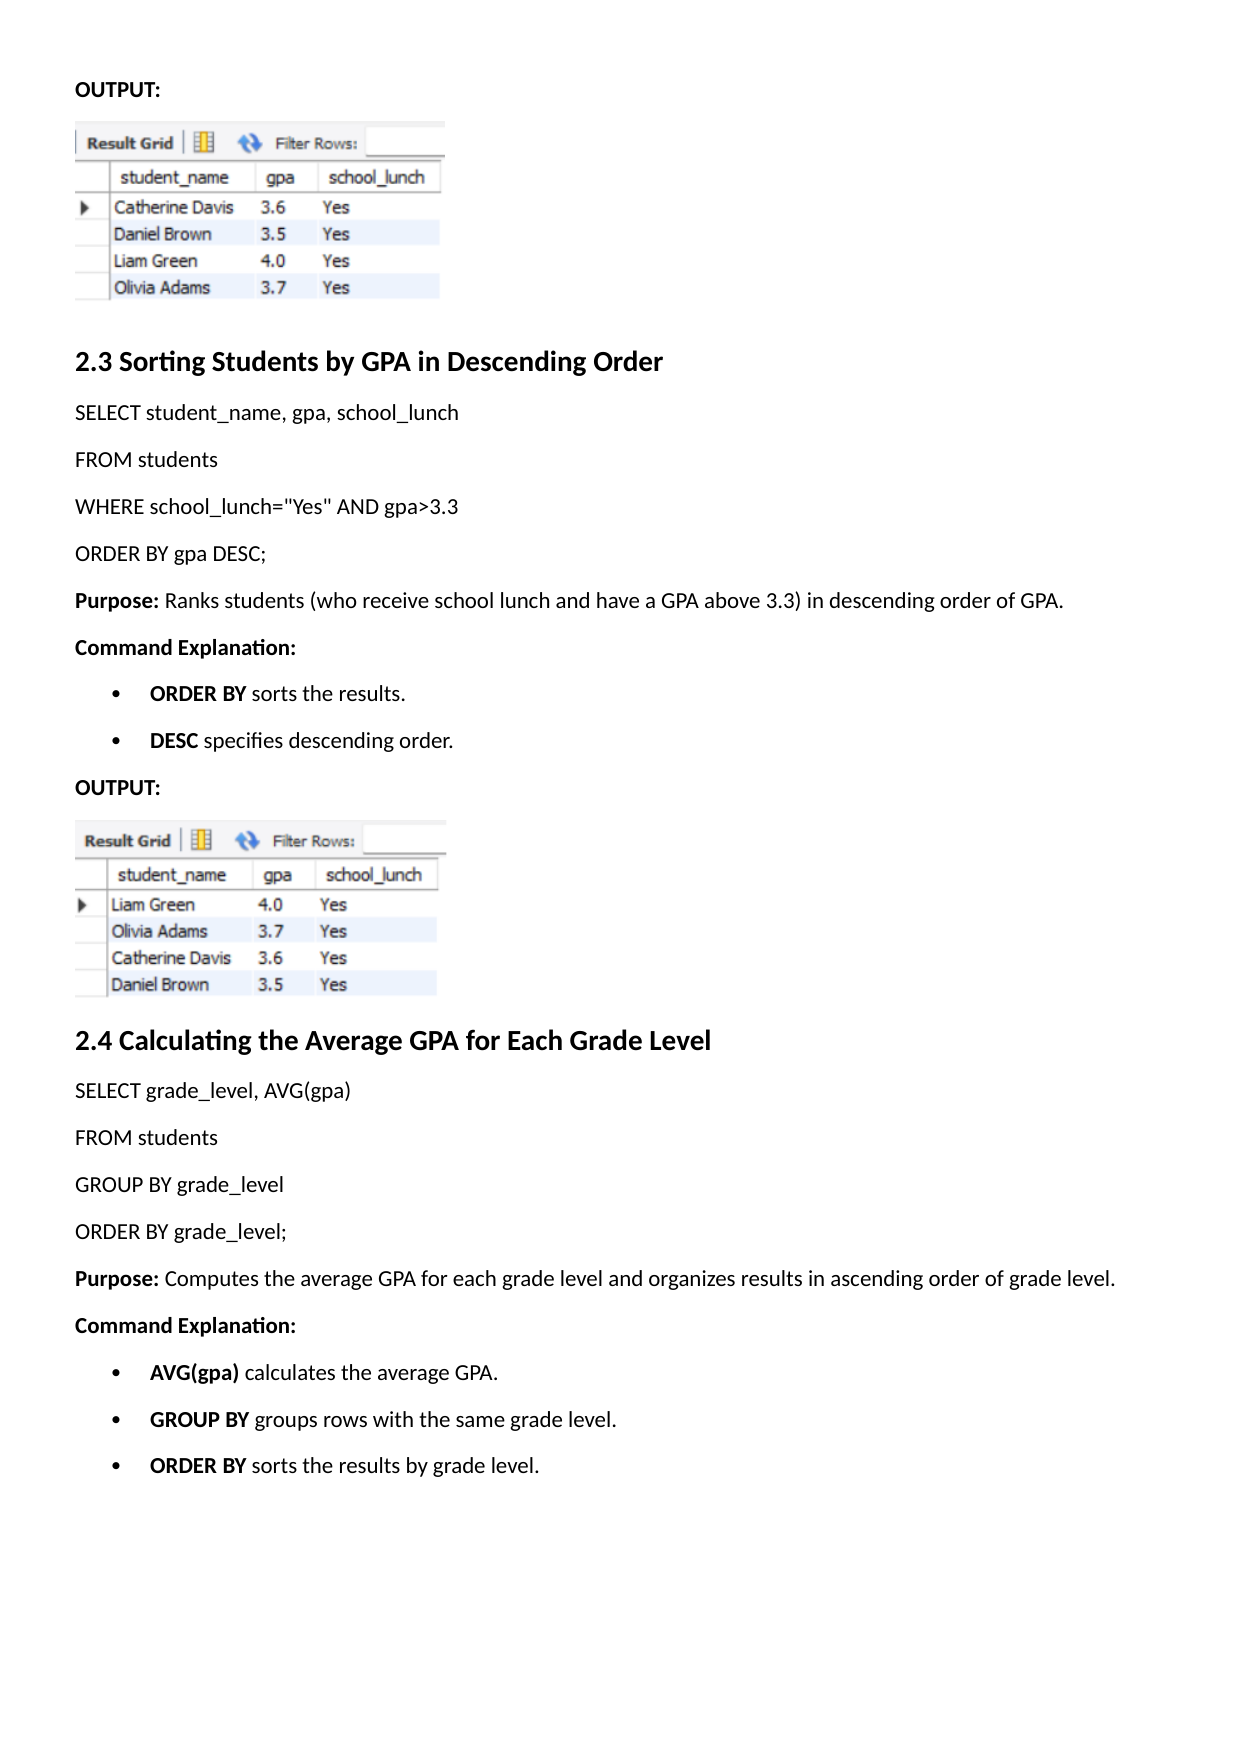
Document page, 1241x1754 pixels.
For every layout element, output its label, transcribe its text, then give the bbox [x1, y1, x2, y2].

list AVG(gpa) calculates the average GPA. [112, 1358, 1165, 1386]
text Purpose: Ranks students (who receive school lunch and have a GPA above 3.3) in descending order of GPA. [75, 586, 1165, 614]
text FROM students [75, 1123, 1165, 1152]
text Command Explanation: [75, 633, 1165, 661]
list GROUP BY groups rows with the same grade level. [112, 1405, 1165, 1433]
list DESC specifies descending order. [112, 726, 1165, 754]
list ORDER BY sorts the results by grade level. [112, 1452, 1165, 1480]
picture [75, 121, 445, 325]
text ORDER BY gpa DESC; [75, 539, 1165, 567]
text WHERE school_lunch="Yes" AND gpa>3.3 [75, 492, 1165, 520]
picture [75, 820, 447, 1003]
text SELECT grade_level, AVG(gpa) [75, 1077, 1165, 1105]
text FROM students [75, 445, 1165, 473]
text SELECT student_name, gpa, school_lunch [75, 398, 1165, 426]
text OUTPUT: [75, 75, 1165, 103]
text 2.4 Calculating the Average GPA for Each Grade Level [75, 1022, 1165, 1057]
text ORDER BY grade_level; [75, 1217, 1165, 1245]
text OUTPUT: [75, 773, 1165, 801]
text 2.3 Sorting Students by GPA in Descending Order [75, 343, 1165, 379]
list ORDER BY sorts the results. [112, 679, 1165, 708]
text GROUP BY grade_level [75, 1170, 1165, 1198]
text Purpose: Computes the average GPA for each grade level and organizes results in ascending order of grade level. [75, 1264, 1165, 1292]
text Command Explanation: [75, 1311, 1165, 1339]
